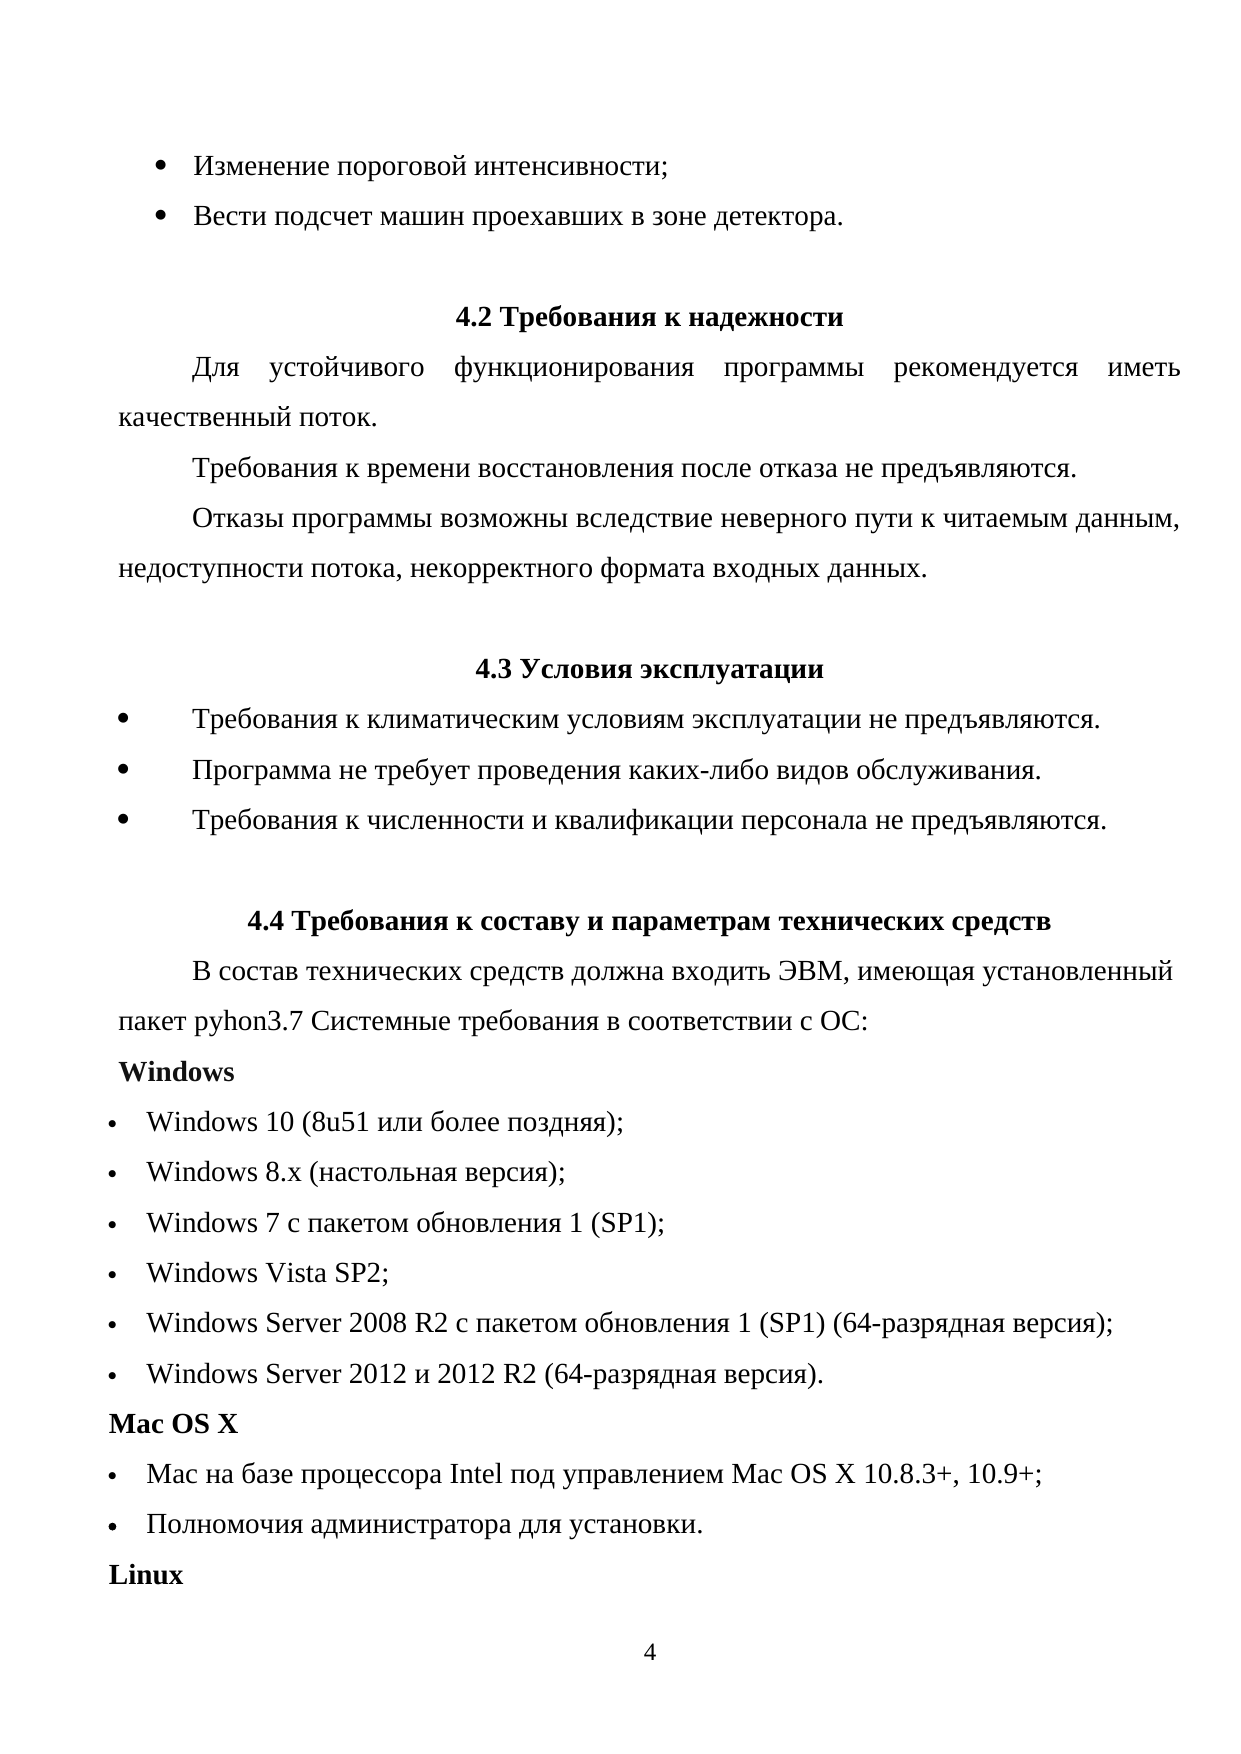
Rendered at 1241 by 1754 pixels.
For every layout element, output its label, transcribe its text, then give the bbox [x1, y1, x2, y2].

text Для устойчивого функционирования программы рекомендуется иметь качественный поток. [118, 349, 1181, 433]
text Mac OS X [109, 1406, 1153, 1439]
list Windows Vista SP2; [109, 1255, 1153, 1289]
list Windows 8.x (настольная версия); [109, 1154, 1153, 1188]
text Linux [109, 1557, 1153, 1591]
list Вести подсчет машин проехавших в зоне детектора. [156, 198, 1181, 232]
list Windows Server 2008 R2 с пакетом обновления 1 (SP1) (64-разрядная версия); [109, 1305, 1153, 1339]
list Windows 10 (8u51 или более поздняя); [109, 1104, 1153, 1138]
text Отказы программы возможны вследствие неверного пути к читаемым данным, недоступности потока, некорректного формата входных данных. [118, 500, 1181, 584]
list Требования к климатическим условиям эксплуатации не предъявляются. [118, 701, 1181, 735]
list Windows Server 2012 и 2012 R2 (64-разрядная версия). [109, 1356, 1153, 1389]
list Windows 7 с пакетом обновления 1 (SP1); [109, 1205, 1153, 1238]
text 4.4 Требования к составу и параметрам технических средств [118, 903, 1181, 936]
text В состав технических средств должна входить ЭВМ, имеющая установленный пакет pyhon3.7 Системные требования в соответствии с ОС: [118, 953, 1181, 1037]
text Windows [118, 1054, 1181, 1087]
list Изменение пороговой интенсивности; [156, 148, 1181, 181]
list Mac на базе процессора Intel под управлением Mac OS X 10.8.3+, 10.9+; [109, 1456, 1153, 1490]
list Полномочия администратора для установки. [109, 1507, 1153, 1540]
list Требования к численности и квалификации персонала не предъявляются. [118, 802, 1181, 836]
list Программа не требует проведения каких-либо видов обслуживания. [118, 752, 1181, 785]
text Требования к времени восстановления после отказа не предъявляются. [118, 450, 1181, 483]
text 4.3 Условия эксплуатации [118, 651, 1181, 684]
text 4.2 Требования к надежности [118, 299, 1181, 332]
